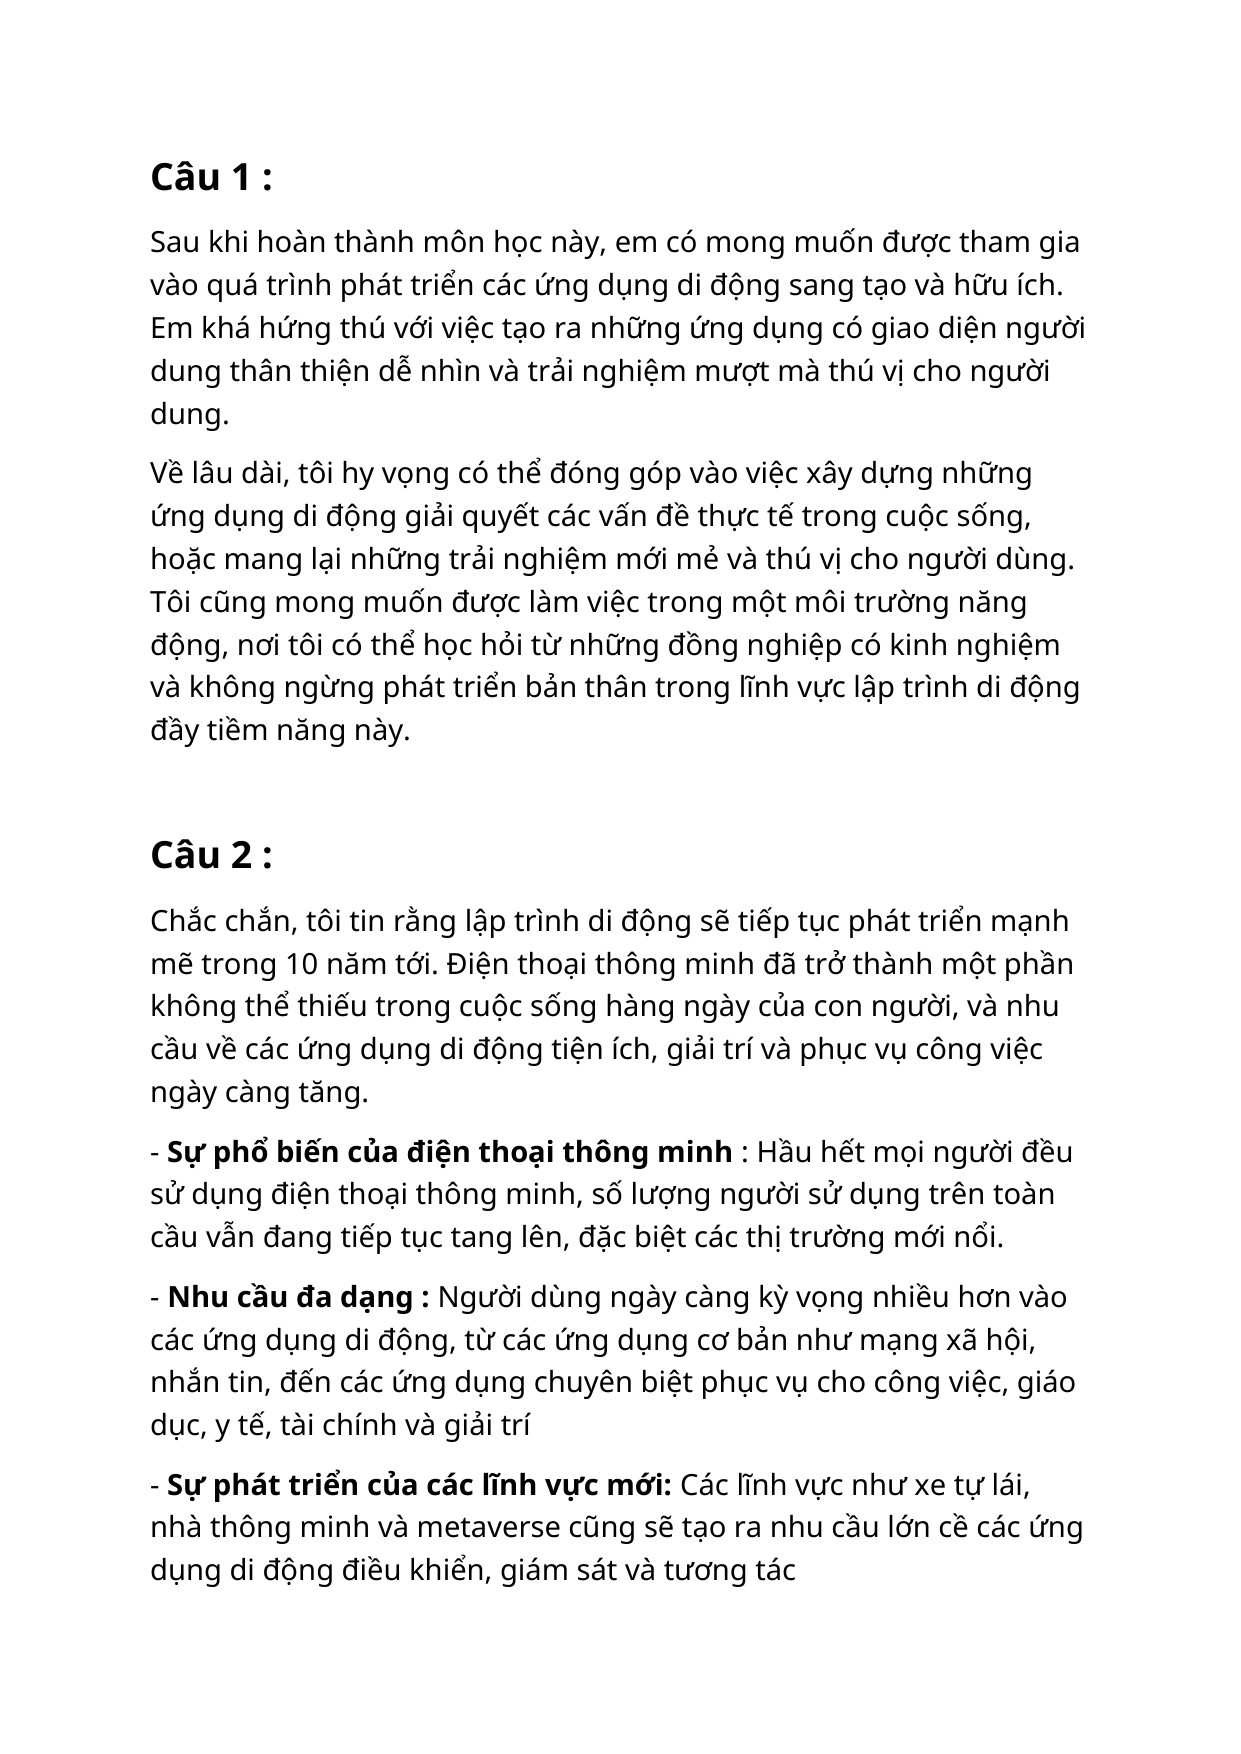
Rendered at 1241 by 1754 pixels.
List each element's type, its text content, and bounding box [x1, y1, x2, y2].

text Câu 2 : [150, 828, 1090, 879]
text - Sự phổ biến của điện thoại thông minh : Hầu hết mọi người đều sử dụng điện thoại thông minh, số lượng người sử dụng trên toàn cầu vẫn đang tiếp tục tang lên, đặc biệt các thị trường mới nổi. [150, 1131, 1090, 1256]
text Câu 1 : [150, 150, 1090, 201]
text Về lâu dài, tôi hy vọng có thể đóng góp vào việc xây dựng những ứng dụng di động giải quyết các vấn đề thực tế trong cuộc sống, hoặc mang lại những trải nghiệm mới mẻ và thú vị cho người dùng. Tôi cũng mong muốn được làm việc trong một môi trường năng động, nơi tôi có thể học hỏi từ những đồng nghiệp có kinh nghiệm và không ngừng phát triển bản thân trong lĩnh vực lập trình di động đầy tiềm năng này. [150, 452, 1090, 749]
text - Sự phát triển của các lĩnh vực mới: Các lĩnh vực như xe tự lái, nhà thông minh và metaverse cũng sẽ tạo ra nhu cầu lớn cề các ứng dụng di động điều khiển, giám sát và tương tác [150, 1464, 1090, 1589]
text Chắc chắn, tôi tin rằng lập trình di động sẽ tiếp tục phát triển mạnh mẽ trong 10 năm tới. Điện thoại thông minh đã trở thành một phần không thể thiếu trong cuộc sống hàng ngày của con người, và nhu cầu về các ứng dụng di động tiện ích, giải trí và phục vụ công việc ngày càng tăng. [150, 900, 1090, 1111]
text - Nhu cầu đa dạng : Người dùng ngày càng kỳ vọng nhiều hơn vào các ứng dụng di động, từ các ứng dụng cơ bản như mạng xã hội, nhắn tin, đến các ứng dụng chuyên biệt phục vụ cho công việc, giáo dục, y tế, tài chính và giải trí [150, 1276, 1090, 1444]
text Sau khi hoàn thành môn học này, em có mong muốn được tham gia vào quá trình phát triển các ứng dụng di động sang tạo và hữu ích. Em khá hứng thú với việc tạo ra những ứng dụng có giao diện người dung thân thiện dễ nhìn và trải nghiệm mượt mà thú vị cho người dung. [150, 222, 1090, 433]
